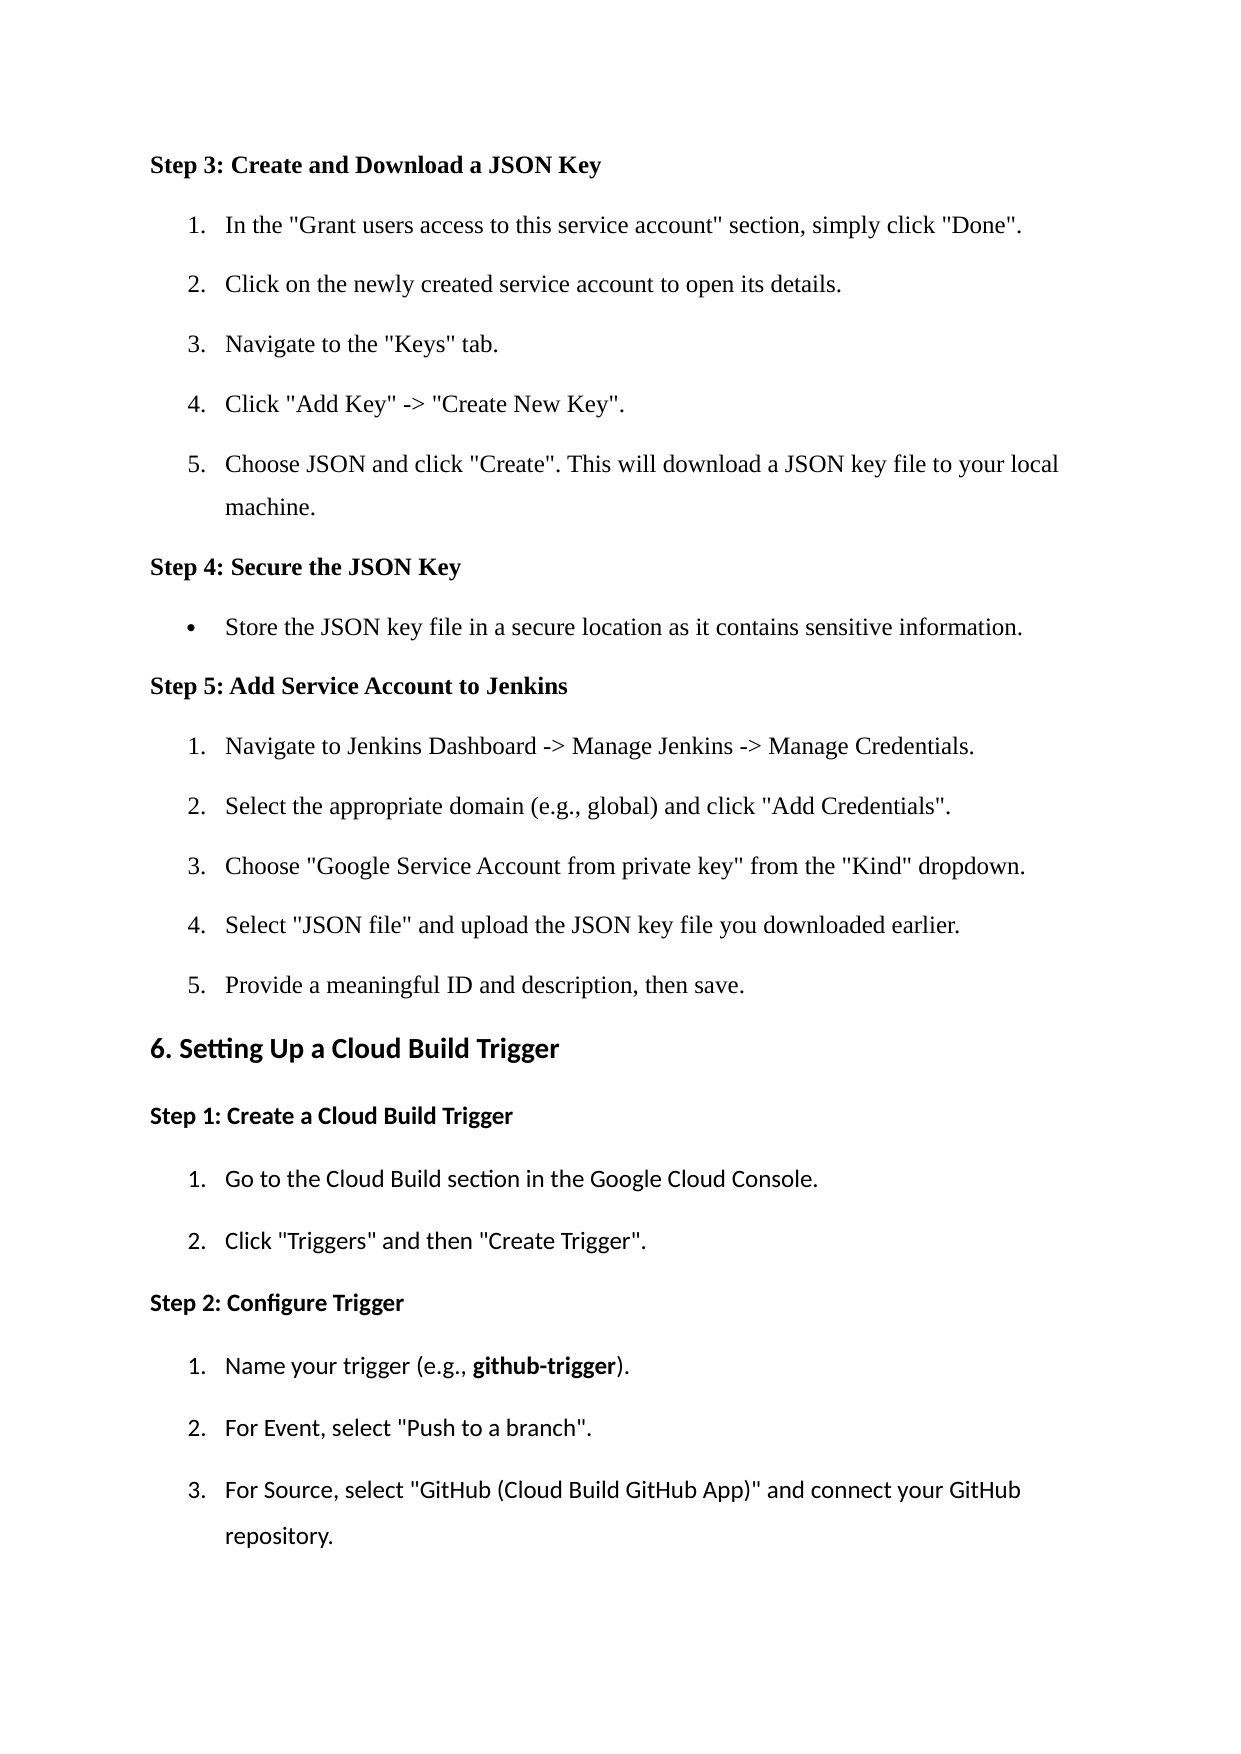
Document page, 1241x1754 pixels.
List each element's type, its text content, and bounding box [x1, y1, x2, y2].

list Choose "Google Service Account from private key" from the "Kind" dropdown. [187, 851, 1090, 879]
text Step 5: Add Service Account to Jenkins [150, 671, 1090, 700]
text Step 3: Create and Download a JSON Key [150, 150, 1090, 179]
list Name your trigger (e.g., github-trigger). [187, 1350, 1090, 1380]
list Click on the newly created service account to open its details. [187, 269, 1090, 298]
list Store the JSON key file in a secure location as it contains sensitive information. [187, 612, 1090, 640]
text 6. Setting Up a Cloud Build Trigger [150, 1030, 1090, 1066]
list Navigate to Jenkins Dashboard -> Manage Jenkins -> Manage Credentials. [187, 731, 1090, 760]
list Provide a meaningful ID and description, then save. [187, 970, 1090, 999]
list Select "JSON file" and upload the JSON key file you downloaded earlier. [187, 911, 1090, 939]
list For Source, select "GitHub (Cloud Build GitHub App)" and connect your GitHub repository. [187, 1475, 1090, 1551]
text Step 4: Secure the JSON Key [150, 552, 1090, 581]
text Step 2: Configure Trigger [150, 1287, 1090, 1318]
text Step 1: Create a Cloud Build Trigger [150, 1100, 1090, 1131]
list In the "Grant users access to this service account" section, simply click "Done". [187, 210, 1090, 238]
list Select the appropriate domain (e.g., global) and click "Add Credentials". [187, 791, 1090, 820]
list Navigate to the "Keys" tab. [187, 329, 1090, 358]
list Click "Triggers" and then "Create Trigger". [187, 1225, 1090, 1256]
list Go to the Cloud Build section in the Google Cloud Console. [187, 1163, 1090, 1193]
list Click "Add Key" -> "Create New Key". [187, 389, 1090, 418]
list Choose JSON and click "Create". This will download a JSON key file to your local machine. [187, 449, 1090, 521]
list For Event, select "Push to a branch". [187, 1412, 1090, 1443]
